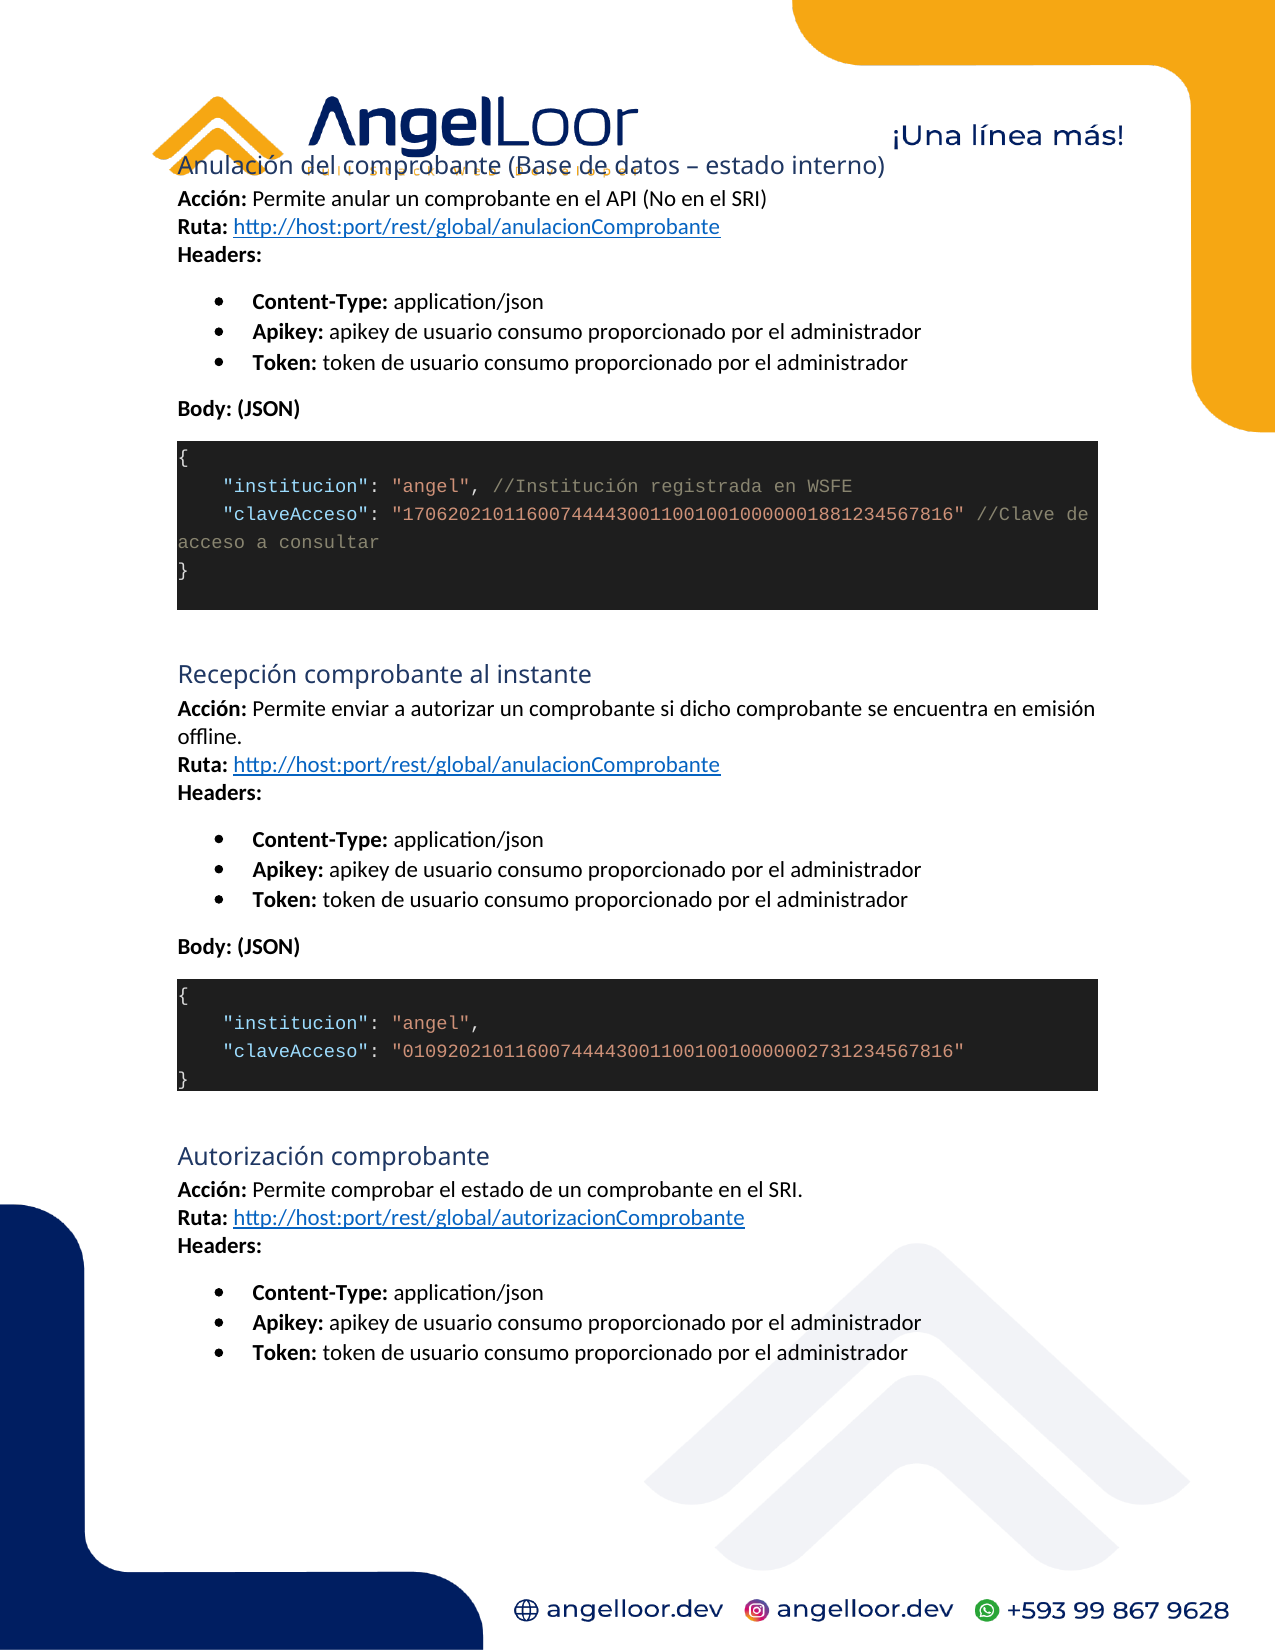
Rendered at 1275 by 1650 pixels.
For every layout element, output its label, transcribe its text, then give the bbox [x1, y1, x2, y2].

text { [177, 441, 1098, 469]
list Apikey: apikey de usuario consumo proporcionado por el administrador [215, 317, 1098, 346]
text Acción: Permite anular un comprobante en el API (No en el SRI) [177, 184, 1098, 212]
list Content-Type: application/json [215, 825, 1098, 853]
list Content-Type: application/json [215, 1278, 1098, 1306]
text } [177, 554, 1098, 582]
text Acción: Permite enviar a autorizar un comprobante si dicho comprobante se encuentra en emisión offline. [177, 694, 1098, 750]
text Headers: [177, 1231, 1098, 1259]
subtitle Anulación del comprobante (Base de datos – estado interno) [177, 148, 1098, 182]
text Ruta: http://host:port/rest/global/autorizacionComprobante [177, 1203, 1098, 1231]
text Headers: [177, 778, 1098, 806]
list Content-Type: application/json [215, 287, 1098, 315]
picture [0, 0, 1275, 1650]
text Acción: Permite comprobar el estado de un comprobante en el SRI. [177, 1175, 1098, 1203]
list Token: token de usuario consumo proporcionado por el administrador [215, 1338, 1098, 1366]
list Apikey: apikey de usuario consumo proporcionado por el administrador [215, 1308, 1098, 1336]
text Body: (JSON) [177, 932, 1098, 960]
text { [177, 979, 1098, 1007]
list Apikey: apikey de usuario consumo proporcionado por el administrador [215, 855, 1098, 883]
text "institucion": "angel", //Institución registrada en WSFE [177, 469, 1098, 498]
text "claveAcceso": "0109202101160074444300110010010000002731234567816" [177, 1035, 1098, 1063]
subtitle Autorización comprobante [177, 1138, 1098, 1172]
text Ruta: http://host:port/rest/global/anulacionComprobante [177, 212, 1098, 240]
list Token: token de usuario consumo proporcionado por el administrador [215, 348, 1098, 376]
text Headers: [177, 240, 1098, 268]
text Body: (JSON) [177, 394, 1098, 423]
subtitle Recepción comprobante al instante [177, 657, 1098, 691]
text } [177, 1063, 1098, 1091]
text "claveAcceso": "1706202101160074444300110010010000001881234567816" //Clave de acceso a consultar [177, 498, 1098, 554]
list Token: token de usuario consumo proporcionado por el administrador [215, 885, 1098, 913]
text "institucion": "angel", [177, 1007, 1098, 1035]
text Ruta: http://host:port/rest/global/anulacionComprobante [177, 750, 1098, 778]
